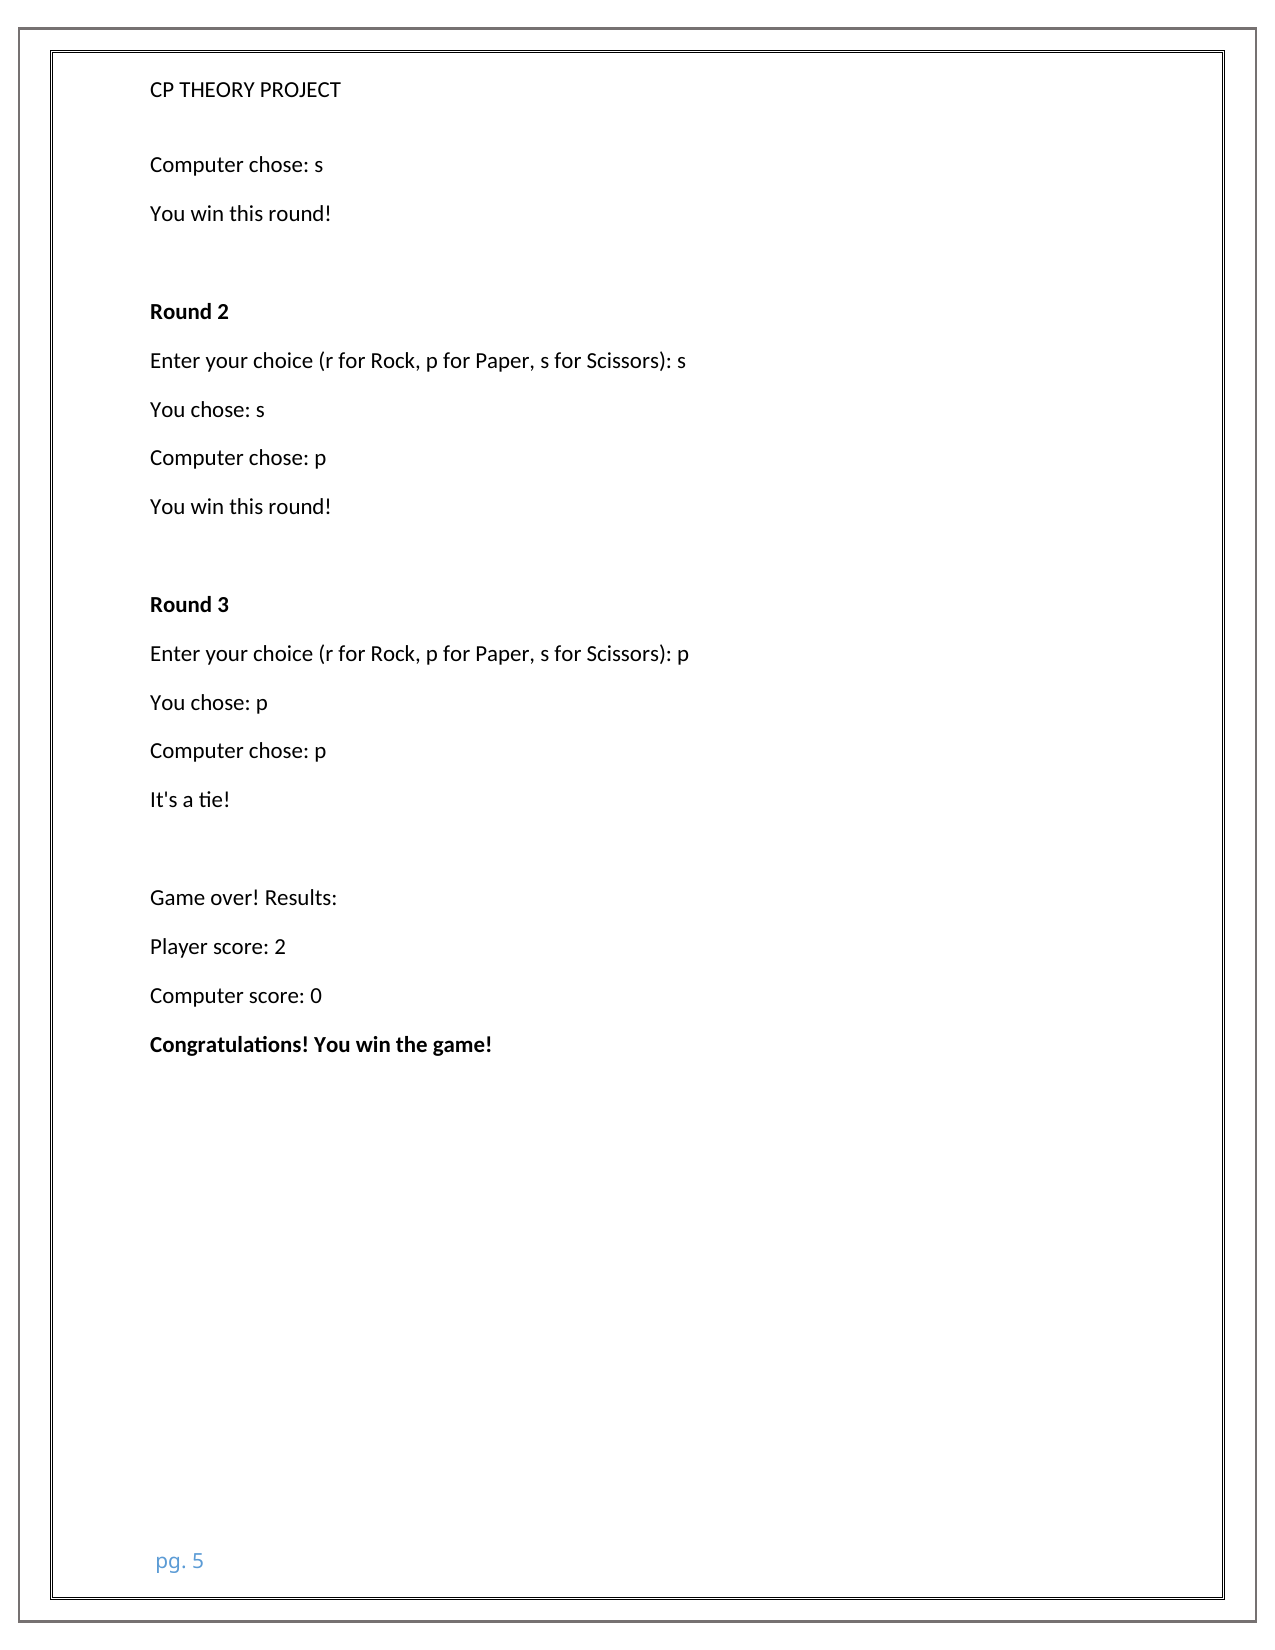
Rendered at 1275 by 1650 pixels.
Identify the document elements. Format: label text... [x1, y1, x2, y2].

text Computer chose: p [150, 443, 1125, 472]
text You chose: s [150, 395, 1125, 423]
text Round 2 [150, 297, 1125, 325]
text You chose: p [150, 688, 1125, 716]
text Congratulations! You win the game! [150, 1030, 1125, 1058]
text Player score: 2 [150, 932, 1125, 960]
text Computer score: 0 [150, 981, 1125, 1009]
text Round 3 [150, 590, 1125, 618]
text You win this round! [150, 492, 1125, 520]
text Enter your choice (r for Rock, p for Paper, s for Scissors): p [150, 639, 1125, 667]
text It's a tie! [150, 786, 1125, 813]
text You win this round! [150, 199, 1125, 227]
text Enter your choice (r for Rock, p for Paper, s for Scissors): s [150, 346, 1125, 374]
text Computer chose: p [150, 737, 1125, 765]
text Game over! Results: [150, 883, 1125, 911]
text Computer chose: s [150, 150, 1125, 178]
